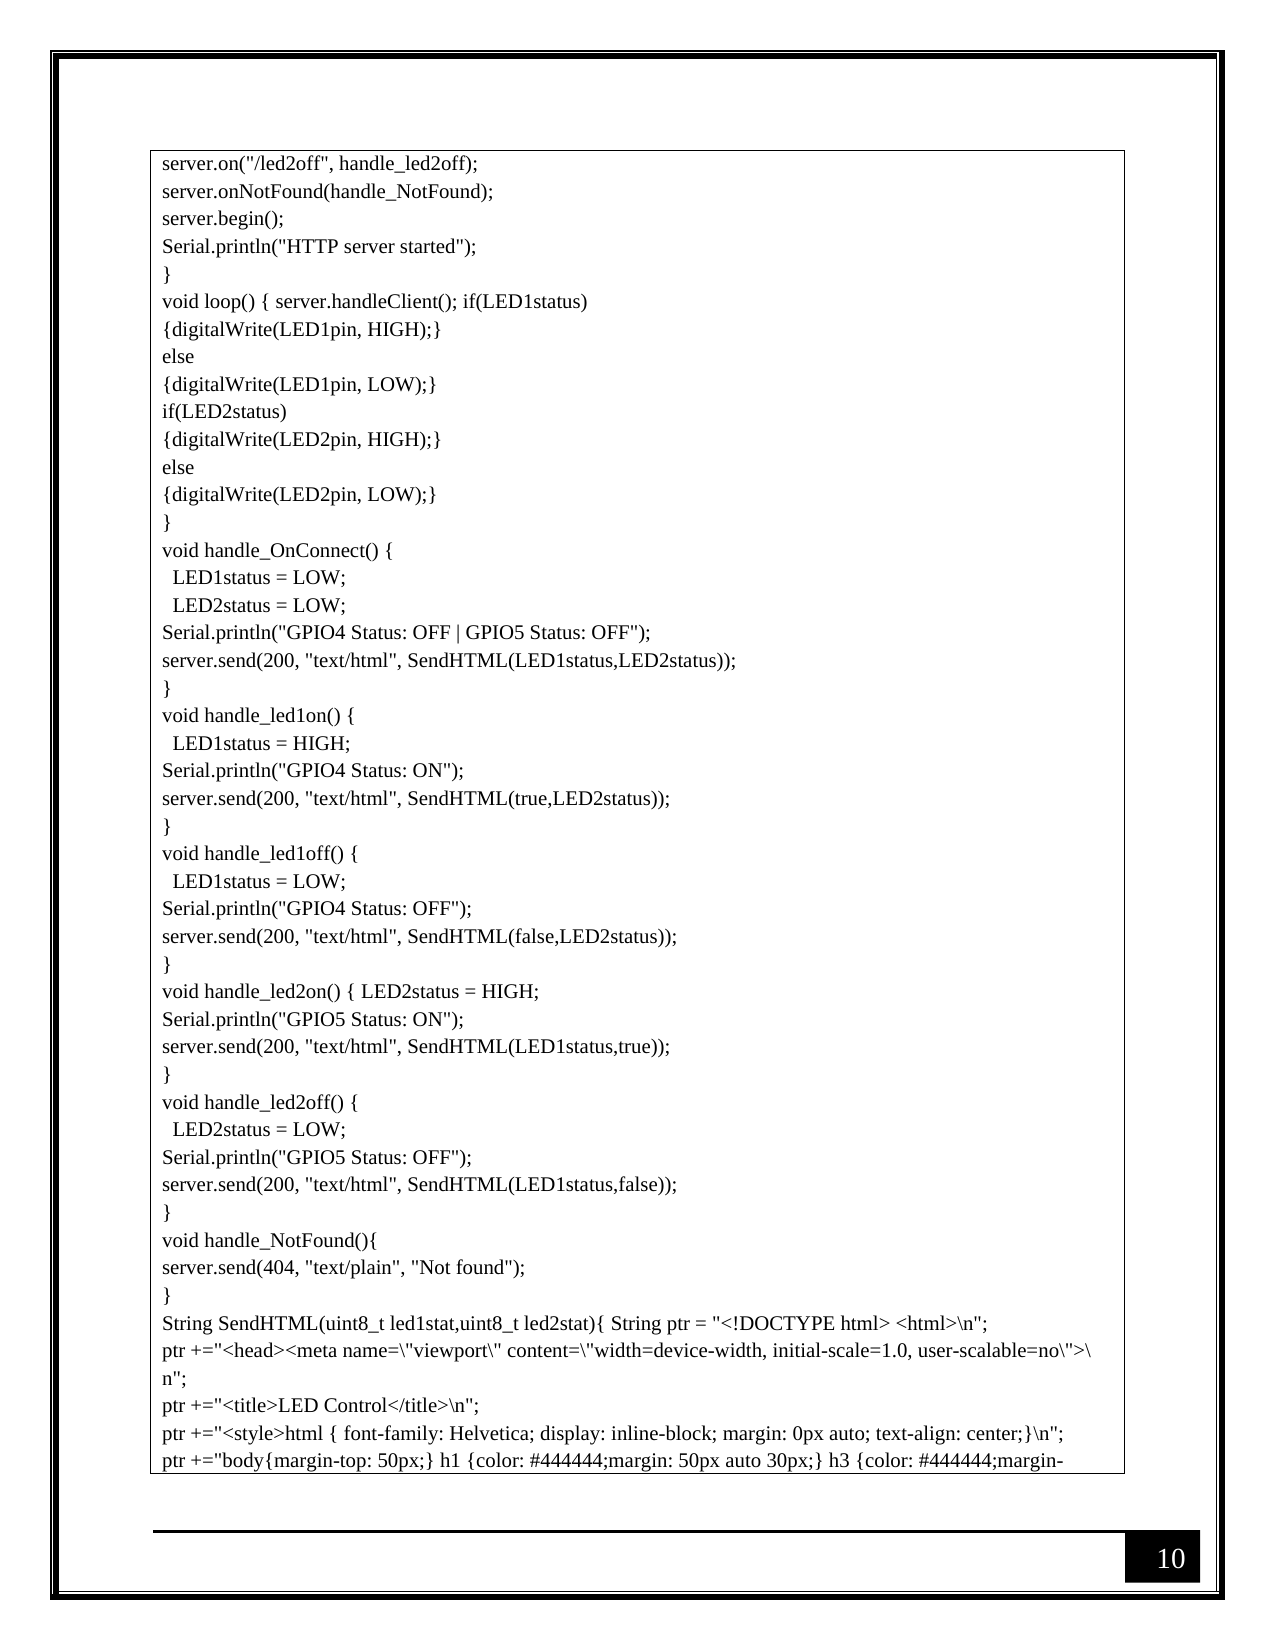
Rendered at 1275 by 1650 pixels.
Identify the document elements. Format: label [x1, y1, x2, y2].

table_header [151, 151, 1124, 1472]
